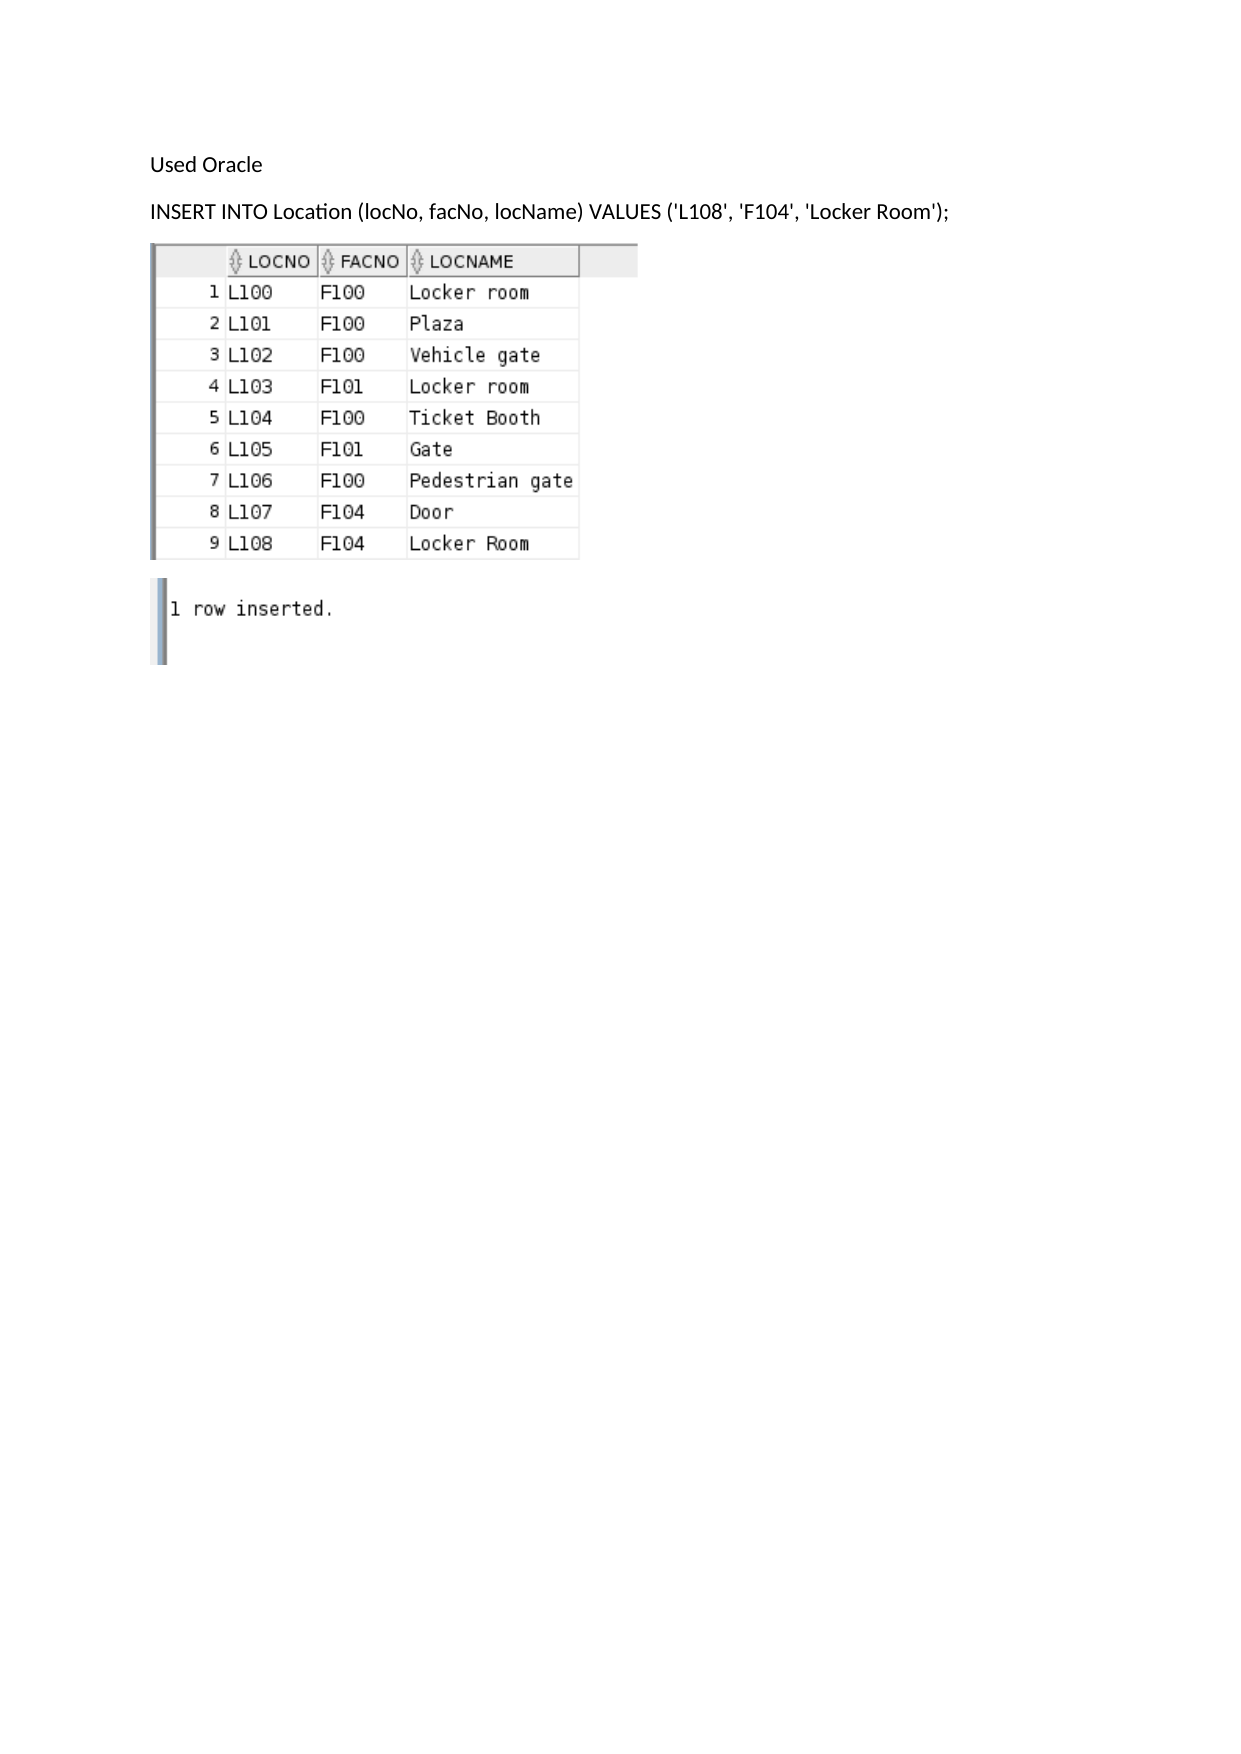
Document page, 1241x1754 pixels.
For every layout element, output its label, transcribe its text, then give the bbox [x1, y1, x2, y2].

picture [150, 578, 426, 665]
picture [150, 243, 638, 560]
text INSERT INTO Location (locNo, facNo, locName) VALUES ('L108', 'F104', 'Locker Room'); [150, 197, 1090, 225]
text Used Oracle [150, 150, 1090, 178]
